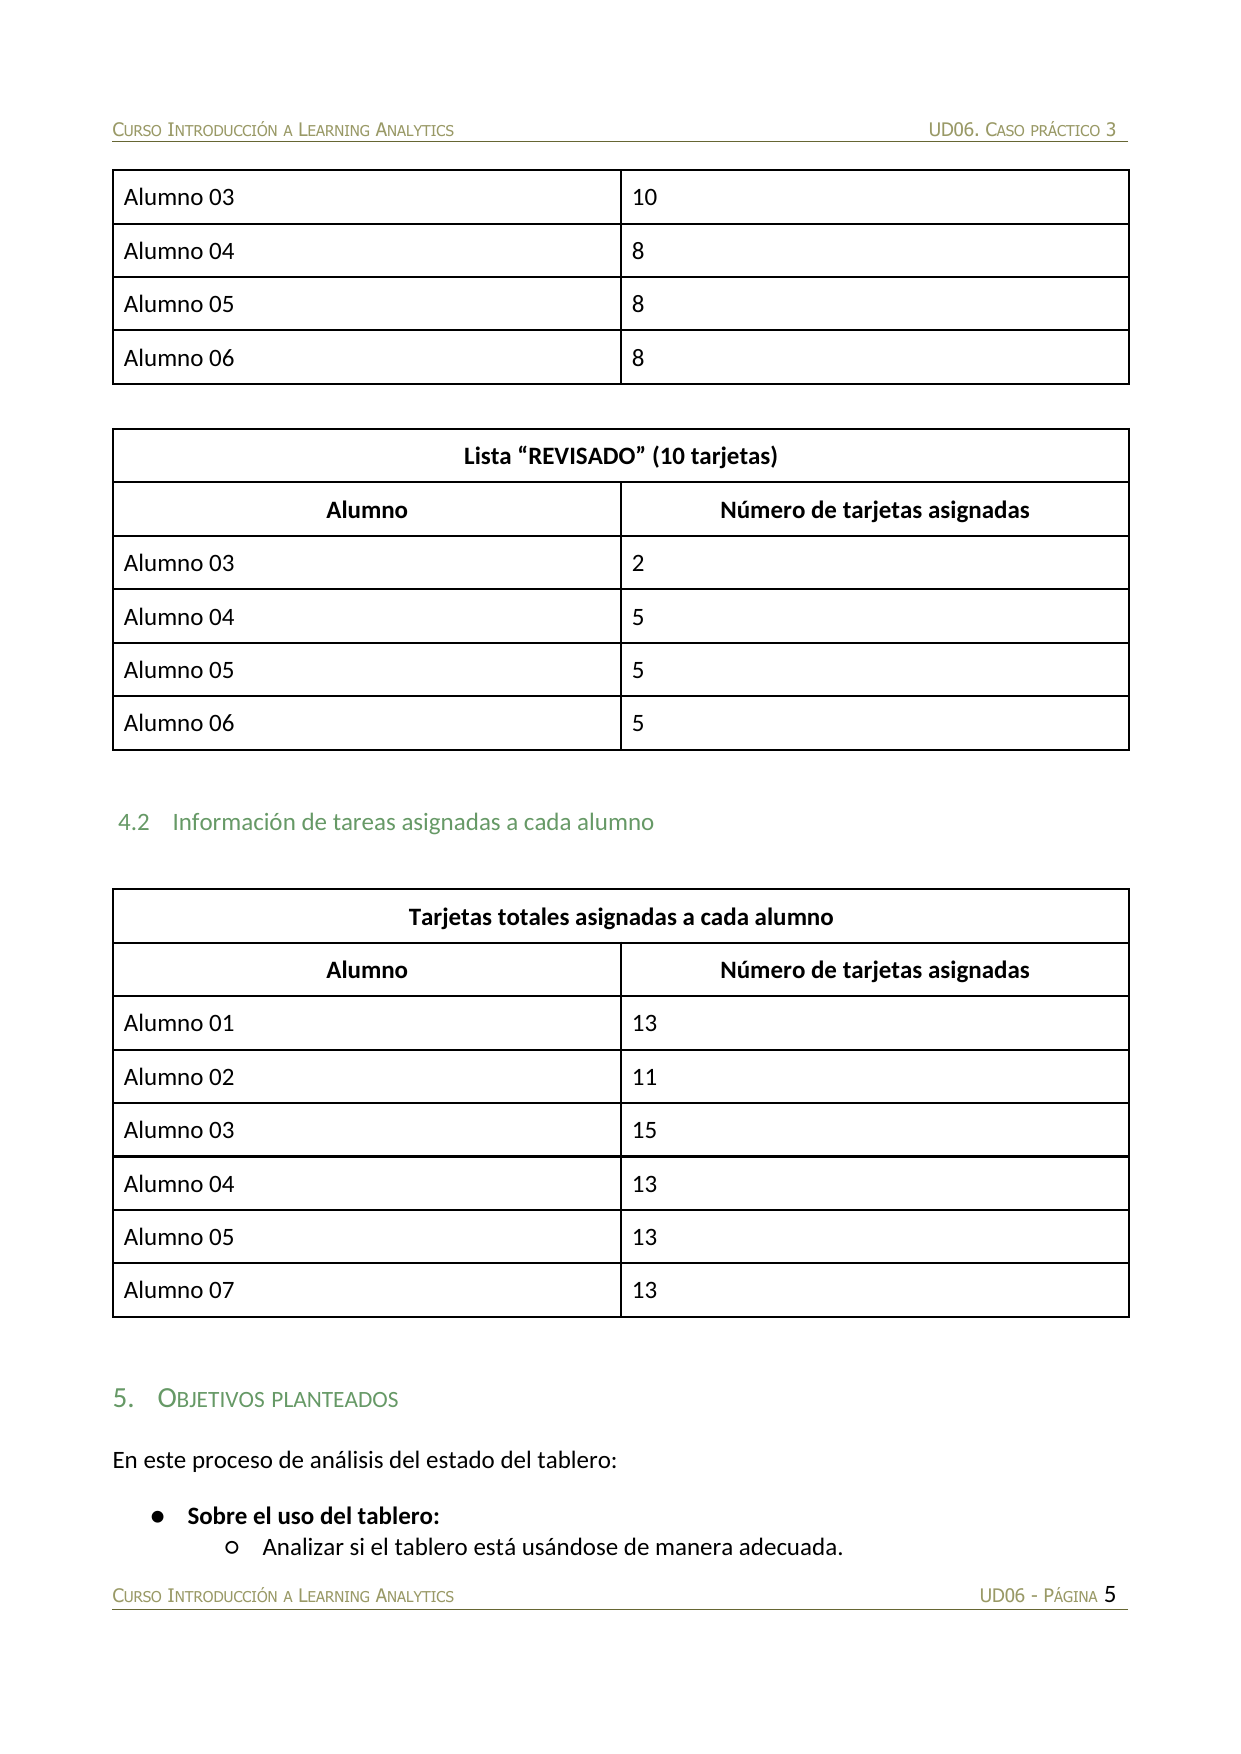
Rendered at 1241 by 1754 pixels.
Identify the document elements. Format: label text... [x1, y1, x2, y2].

table_cell 11 [622, 1051, 1128, 1102]
table_cell 15 [622, 1104, 1128, 1155]
list Sobre el uso del tablero: [150, 1500, 1128, 1531]
table_cell Número de tarjetas asignadas [622, 483, 1128, 535]
table_cell Alumno 04 [114, 225, 620, 276]
table_cell Alumno [114, 483, 620, 535]
table_cell Alumno 03 [114, 537, 620, 588]
table_cell 8 [622, 331, 1128, 383]
table_cell Alumno 03 [114, 171, 620, 222]
table_cell 8 [622, 225, 1128, 276]
subtitle Información de tareas asignadas a cada alumno [112, 806, 1128, 836]
table_cell Alumno 03 [114, 1104, 620, 1155]
table_cell Alumno 06 [114, 331, 620, 383]
table_cell Alumno 05 [114, 644, 620, 695]
table_cell 13 [622, 1158, 1128, 1209]
table_cell 5 [622, 697, 1128, 748]
table_cell Número de tarjetas asignadas [622, 944, 1128, 995]
table_cell 13 [622, 1211, 1128, 1262]
table_cell Alumno 04 [114, 1158, 620, 1209]
table_cell Alumno 02 [114, 1051, 620, 1102]
table_cell Alumno 07 [114, 1264, 620, 1316]
table_cell 5 [622, 644, 1128, 695]
table_cell Alumno 05 [114, 1211, 620, 1262]
list Analizar si el tablero está usándose de manera adecuada. [225, 1531, 1128, 1561]
table_cell Alumno 06 [114, 697, 620, 748]
table_header Tarjetas totales asignadas a cada alumno [114, 890, 1128, 942]
table_cell 5 [622, 590, 1128, 642]
text En este proceso de análisis del estado del tablero: [112, 1445, 1128, 1475]
table_cell 13 [622, 997, 1128, 1048]
table_cell 8 [622, 278, 1128, 329]
table_cell 2 [622, 537, 1128, 588]
table_cell Alumno 01 [114, 997, 620, 1048]
table_cell Alumno 04 [114, 590, 620, 642]
table_cell Alumno 05 [114, 278, 620, 329]
table_cell 10 [622, 171, 1128, 222]
table_header Lista “REVISADO” (10 tarjetas) [114, 430, 1128, 481]
table_cell Alumno [114, 944, 620, 995]
subtitle Objetivos planteados [112, 1379, 1128, 1414]
table_cell 13 [622, 1264, 1128, 1316]
